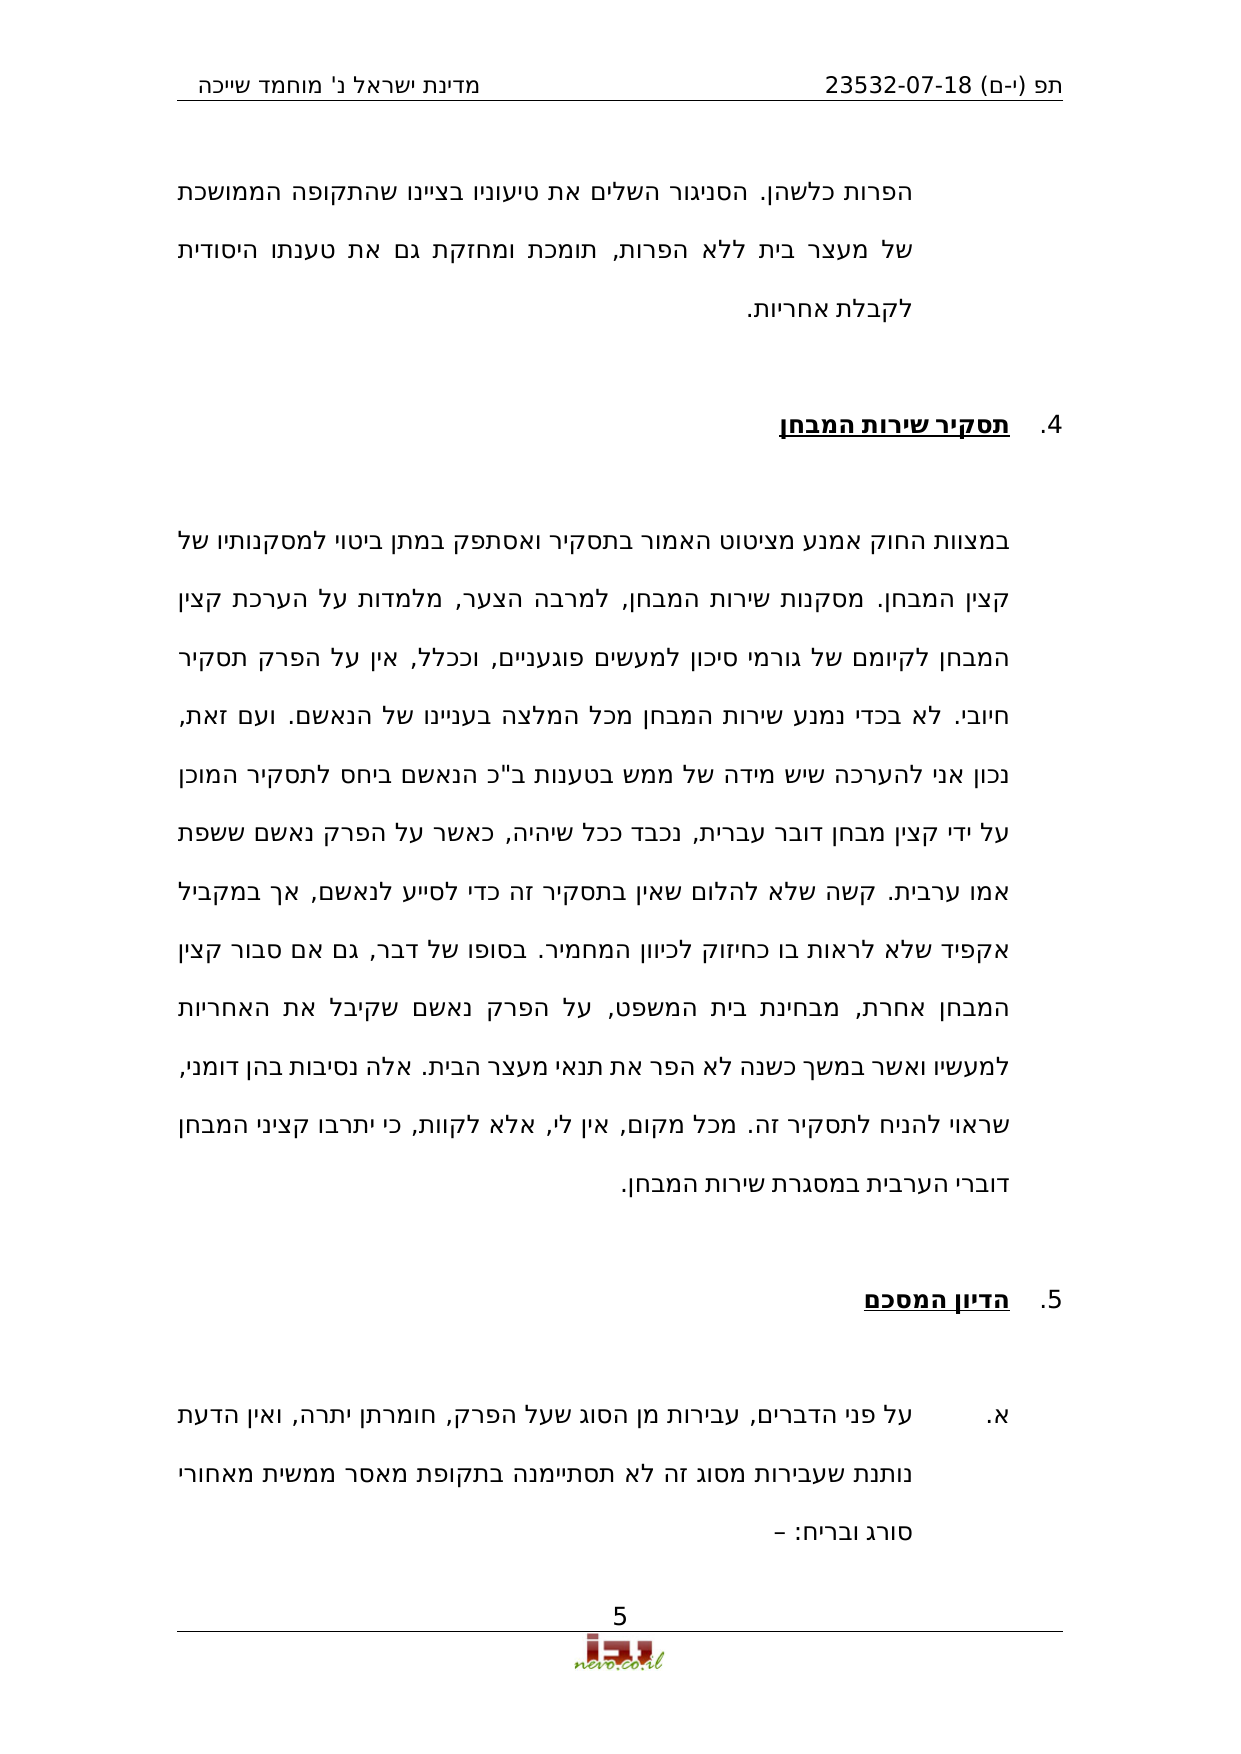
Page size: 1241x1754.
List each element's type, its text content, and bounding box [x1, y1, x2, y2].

picture [574, 1633, 666, 1671]
text 4. תסקיר שירות המבחן [177, 410, 1063, 439]
text א. על פני הדברים, עבירות מן הסוג שעל הפרק, חומרתן יתרה, ואין הדעת נותנת שעבירות מסוג זה לא תסתיימנה בתקופת מאסר ממשית מאחורי סורג ובריח: – [177, 1401, 1010, 1547]
text במצוות החוק אמנע מציטוט האמור בתסקיר ואסתפק במתן ביטוי למסקנותיו של קצין המבחן. מסקנות שירות המבחן, למרבה הצער, מלמדות על הערכת קצין המבחן לקיומם של גורמי סיכון למעשים פוגעניים, וככלל, אין על הפרק תסקיר חיובי. לא בכדי נמנע שירות המבחן מכל המלצה בעניינו של הנאשם. ועם זאת, נכון אני להערכה שיש מידה של ממש בטענות ב"כ הנאשם ביחס לתסקיר המוכן על ידי קצין מבחן דובר עברית, נכבד ככל שיהיה, כאשר על הפרק נאשם ששפת אמו ערבית. קשה שלא להלום שאין בתסקיר זה כדי לסייע לנאשם, אך במקביל אקפיד שלא לראות בו כחיזוק לכיוון המחמיר. בסופו של דבר, גם אם סבור קצין המבחן אחרת, מבחינת בית המשפט, על הפרק נאשם שקיבל את האחריות למעשיו ואשר במשך כשנה לא הפר את תנאי מעצר הבית. אלה נסיבות בהן דומני, שראוי להניח לתסקיר זה. מכל מקום, אין לי, אלא לקוות, כי יתרבו קציני המבחן דוברי הערבית במסגרת שירות המבחן. [177, 526, 1010, 1198]
text 5. הדיון המסכם [177, 1285, 1063, 1314]
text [177, 177, 1010, 323]
